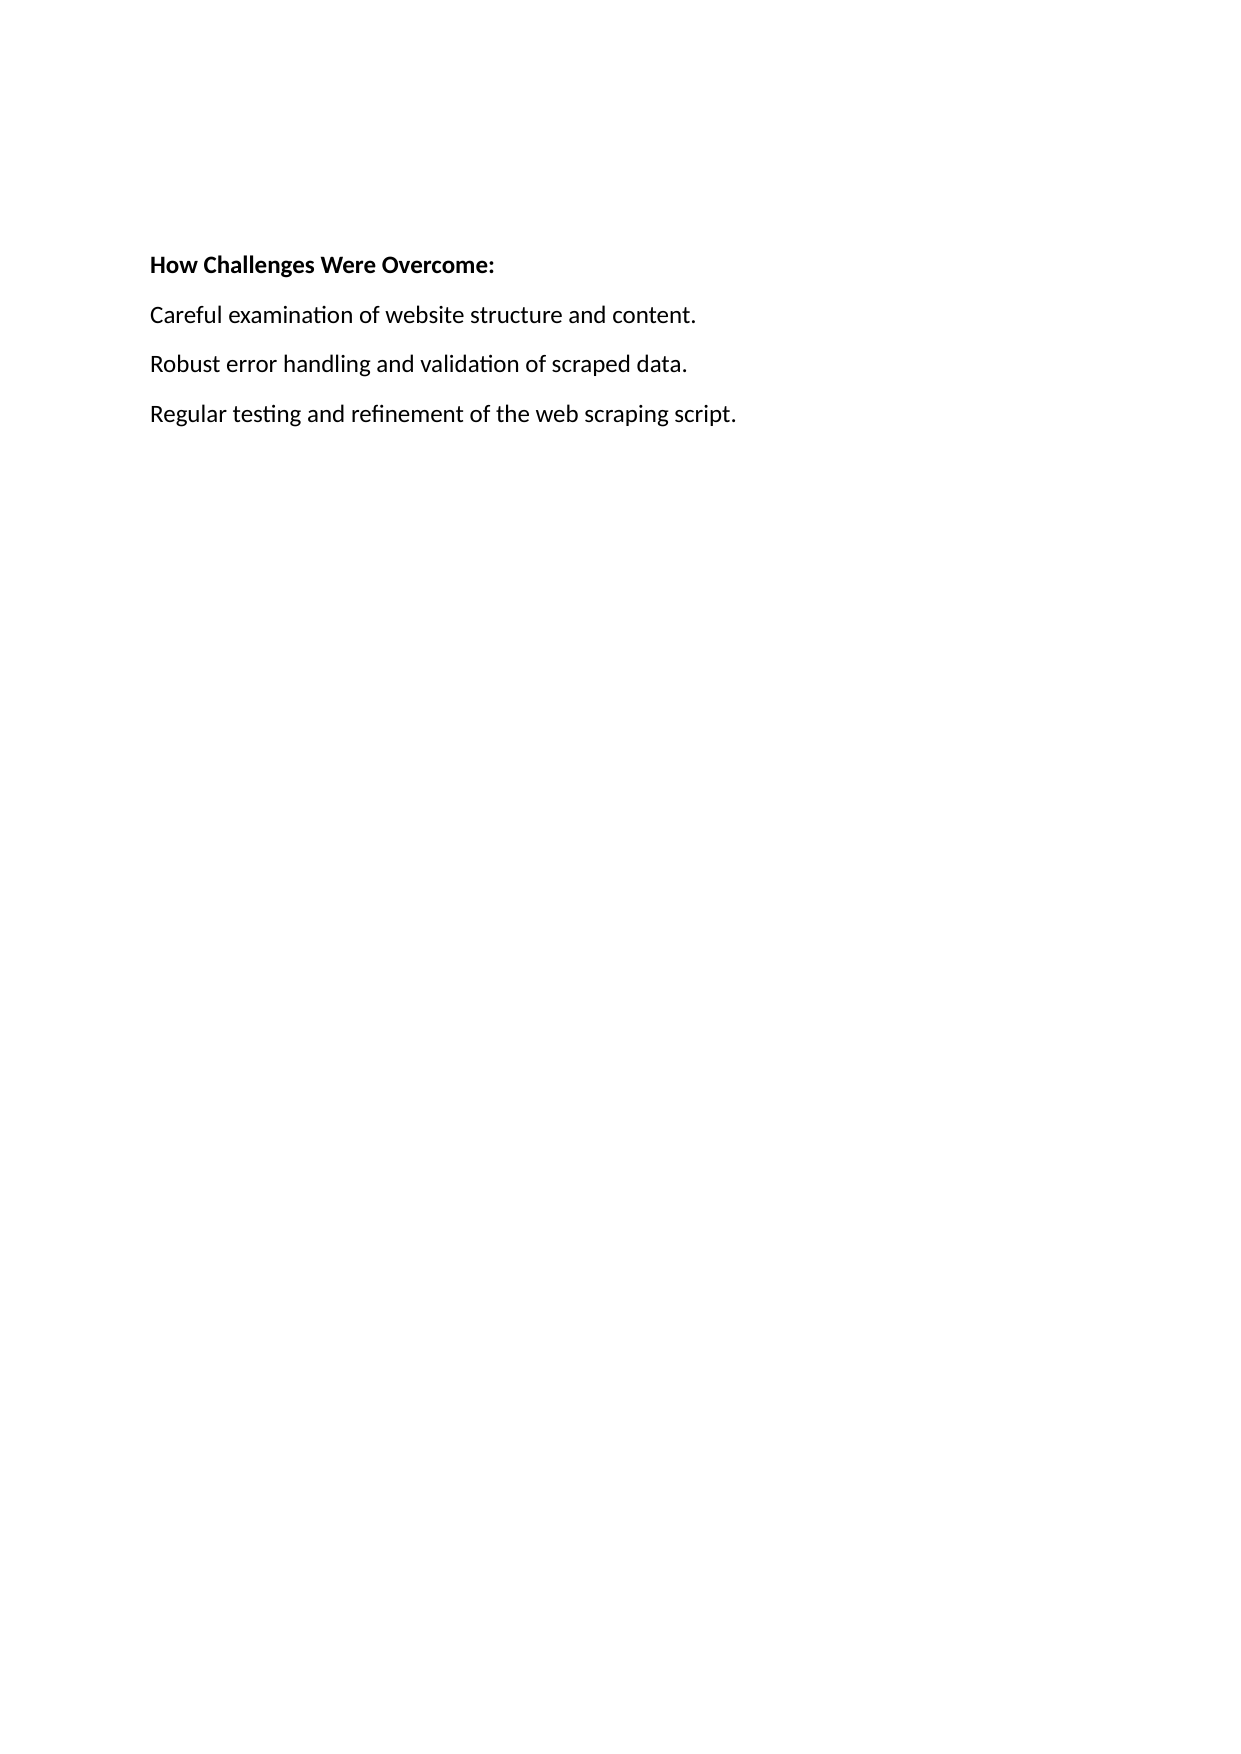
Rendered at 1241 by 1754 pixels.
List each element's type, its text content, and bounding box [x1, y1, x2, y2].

text How Challenges Were Overcome: [150, 249, 1090, 280]
text Robust error handling and validation of scraped data. [150, 348, 1090, 379]
text Careful examination of website structure and content. [150, 299, 1090, 329]
text Regular testing and refinement of the web scraping script. [150, 398, 1090, 428]
